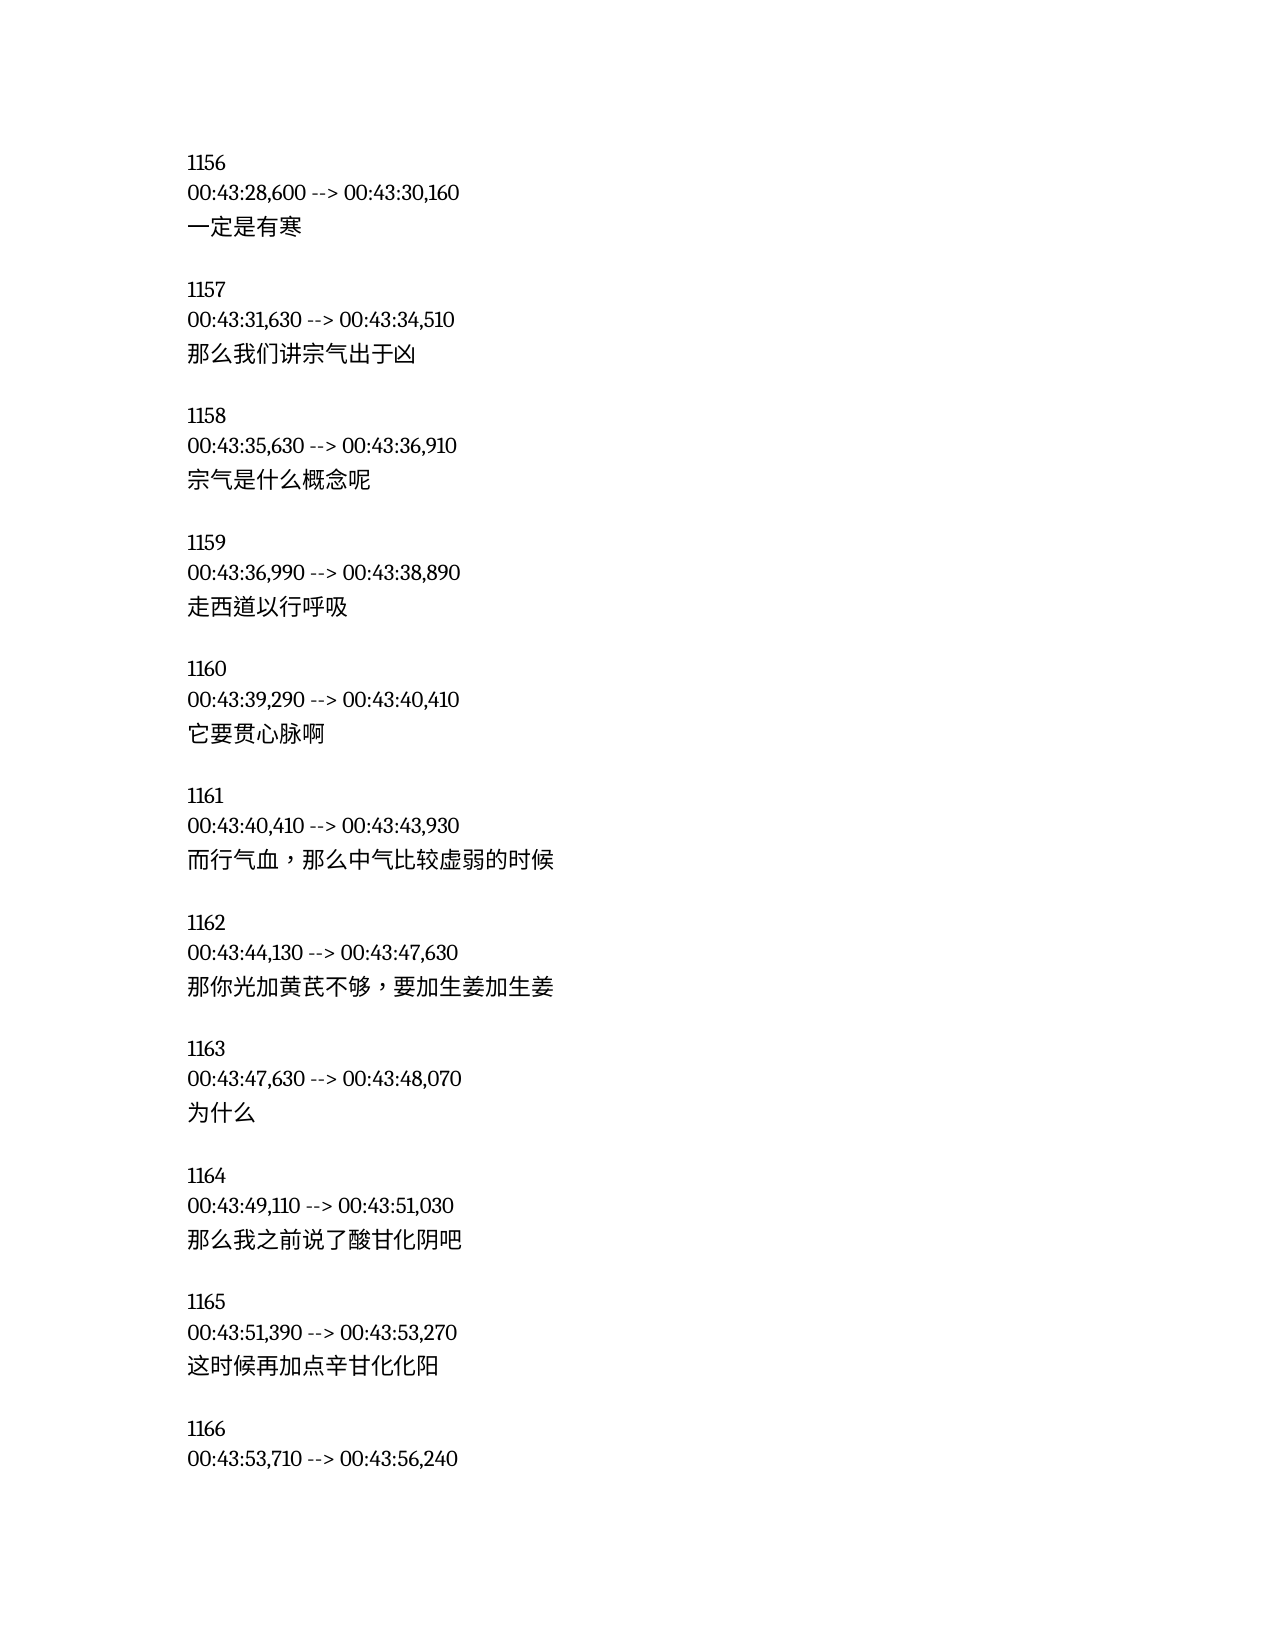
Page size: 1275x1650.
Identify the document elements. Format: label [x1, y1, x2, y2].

text [187, 150, 1087, 1472]
